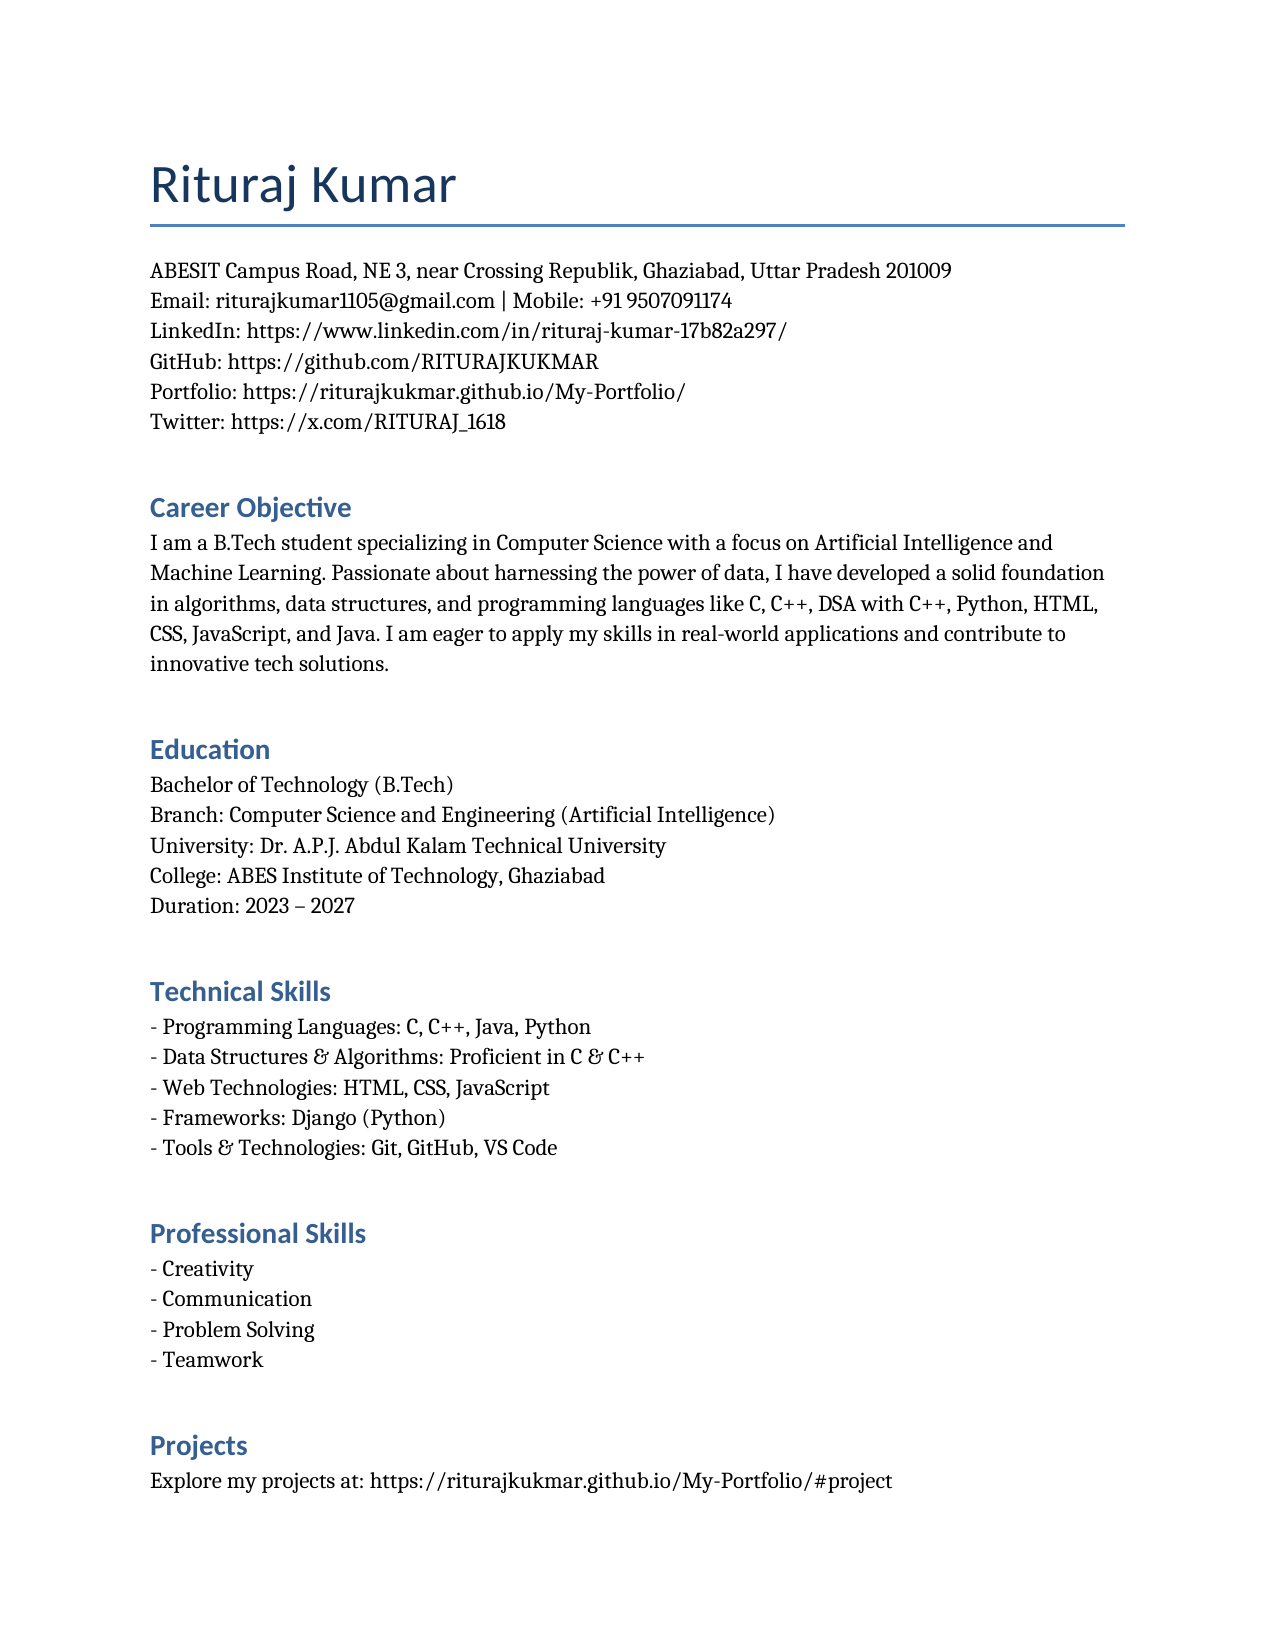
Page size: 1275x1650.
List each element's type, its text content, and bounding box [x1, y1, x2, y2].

text ABESIT Campus Road, NE 3, near Crossing Republik, Ghaziabad, Uttar Pradesh 201009 Email: riturajkumar1105@gmail.com | Mobile: +91 9507091174 LinkedIn: https://www.linkedin.com/in/rituraj-kumar-17b82a297/ GitHub: https://github.com/RITURAJKUKMAR Portfolio: https://riturajkukmar.github.io/My-Portfolio/ Twitter: https://x.com/RITURAJ_1618 [150, 258, 1125, 435]
subtitle Professional Skills [150, 1215, 1125, 1251]
text Explore my projects at: https://riturajkukmar.github.io/My-Portfolio/#project [150, 1468, 1125, 1494]
text Bachelor of Technology (B.Tech) Branch: Computer Science and Engineering (Artificial Intelligence) University: Dr. A.P.J. Abdul Kalam Technical University College: ABES Institute of Technology, Ghaziabad Duration: 2023 – 2027 [150, 772, 1125, 919]
title Rituraj Kumar [150, 150, 1125, 224]
subtitle Education [150, 731, 1125, 767]
subtitle Career Objective [150, 489, 1125, 525]
text I am a B.Tech student specializing in Computer Science with a focus on Artificial Intelligence and Machine Learning. Passionate about harnessing the power of data, I have developed a solid foundation in algorithms, data structures, and programming languages like C, C++, DSA with C++, Python, HTML, CSS, JavaScript, and Java. I am eager to apply my skills in real-world applications and contribute to innovative tech solutions. [150, 530, 1125, 677]
text - Programming Languages: C, C++, Java, Python - Data Structures & Algorithms: Proficient in C & C++ - Web Technologies: HTML, CSS, JavaScript - Frameworks: Django (Python) - Tools & Technologies: Git, GitHub, VS Code [150, 1014, 1125, 1161]
subtitle Technical Skills [150, 973, 1125, 1009]
text - Creativity - Communication - Problem Solving - Teamwork [150, 1256, 1125, 1373]
subtitle Projects [150, 1427, 1125, 1462]
